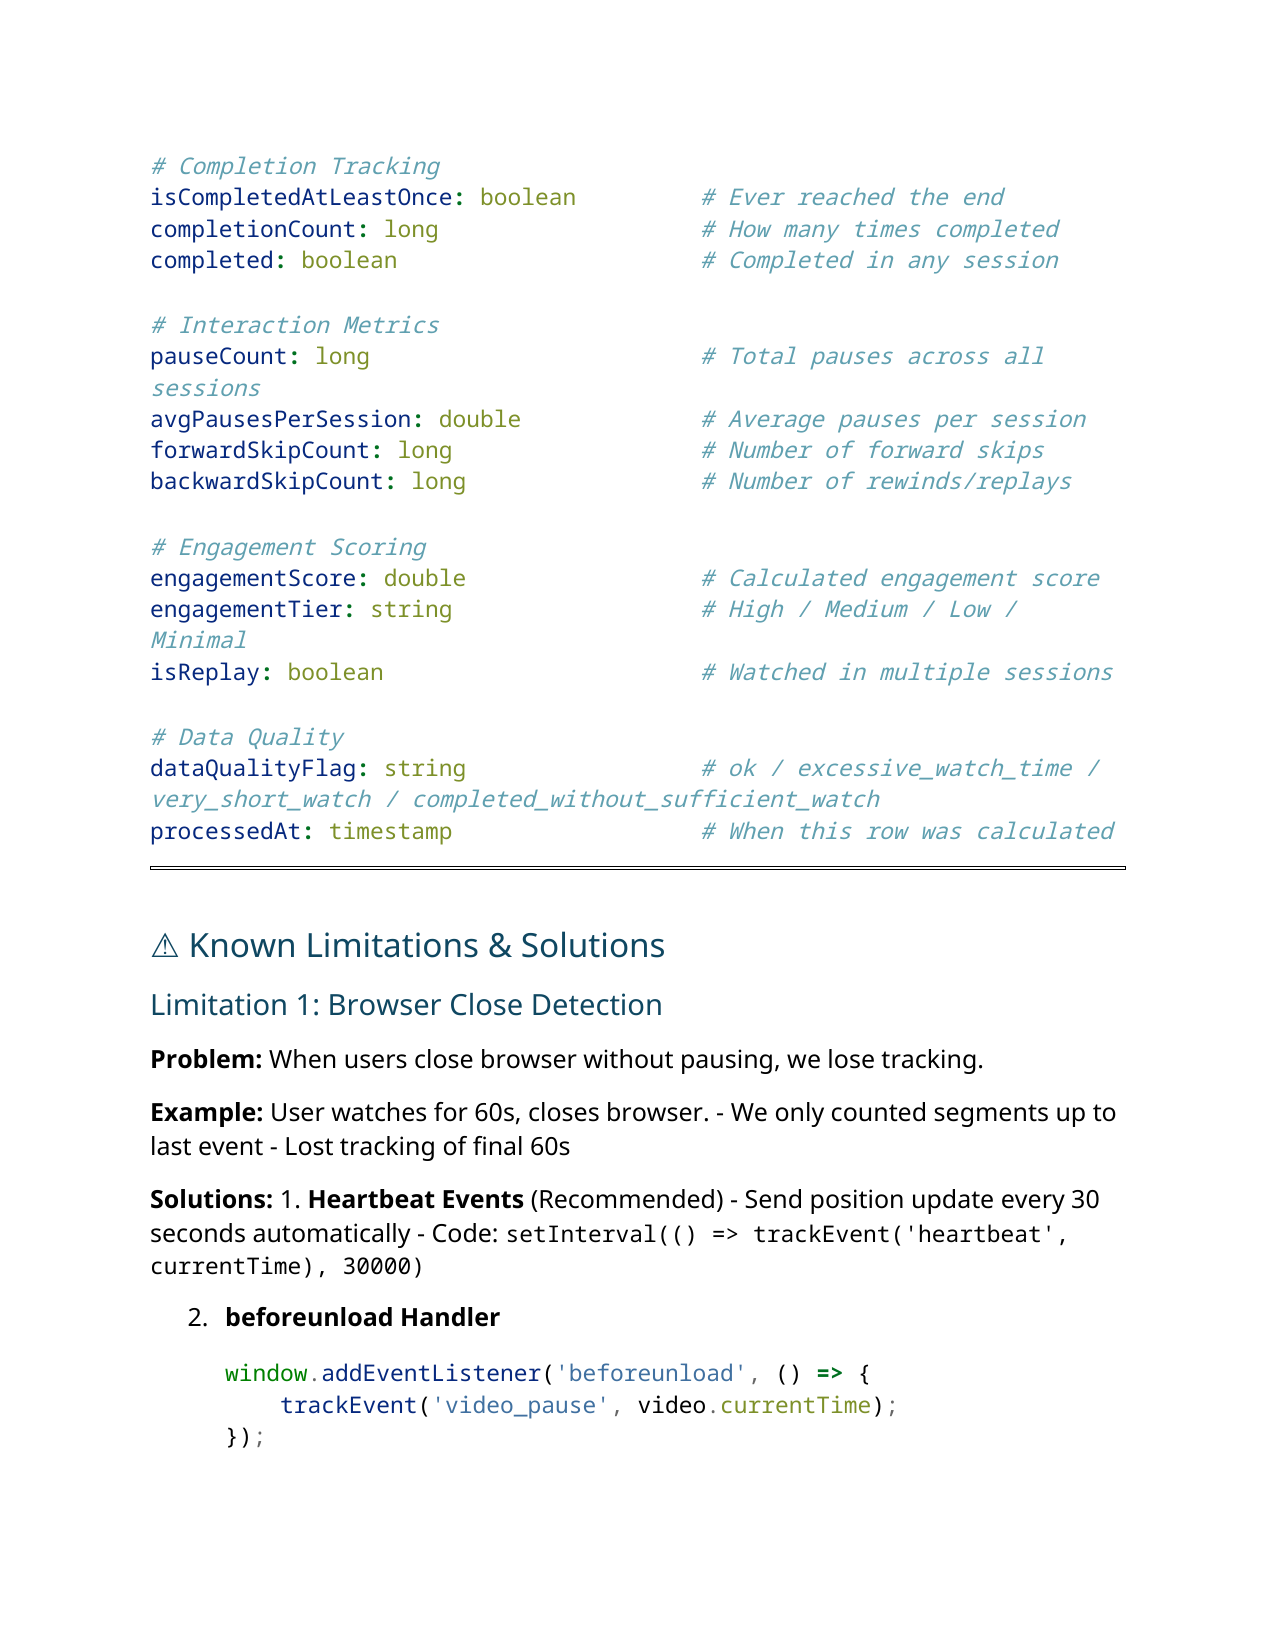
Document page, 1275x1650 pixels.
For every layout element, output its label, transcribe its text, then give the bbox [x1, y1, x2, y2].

subtitle ⚠️ Known Limitations & Solutions [150, 922, 1125, 967]
text Solutions: 1. Heartbeat Events (Recommended) - Send position update every 30 seconds automatically - Code: setInterval(() => trackEvent('heartbeat', currentTime), 30000) [150, 1182, 1125, 1281]
list beforeunload Handler [187, 1300, 1125, 1334]
list window.addEventListener('beforeunload', () => { trackEvent('video_pause', video.currentTime); }); [187, 1355, 1125, 1451]
subtitle Limitation 1: Browser Close Detection [150, 984, 1125, 1023]
text Example: User watches for 60s, closes browser. - We only counted segments up to last event - Lost tracking of final 60s [150, 1095, 1125, 1163]
text Problem: When users close browser without pausing, we lose tracking. [150, 1042, 1125, 1076]
